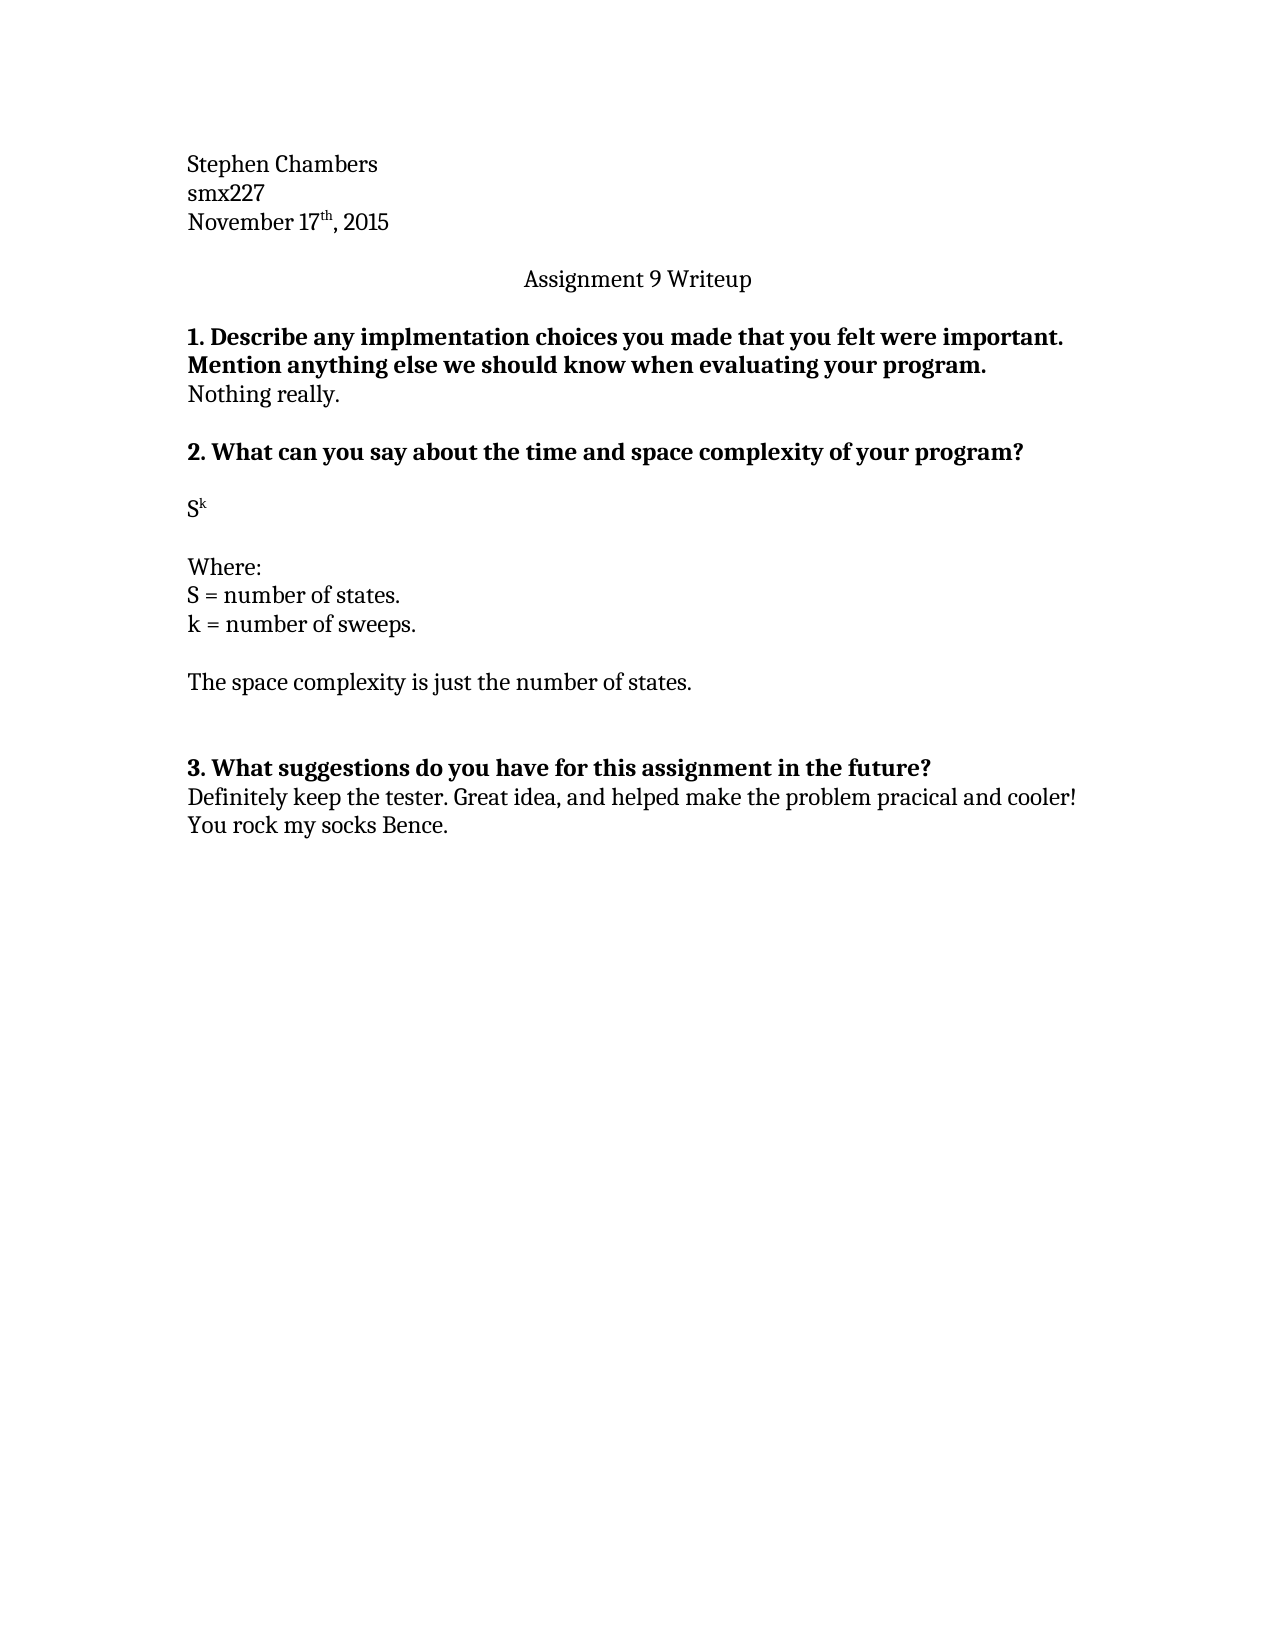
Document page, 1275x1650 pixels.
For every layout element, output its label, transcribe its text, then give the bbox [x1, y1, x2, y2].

text 2. What can you say about the time and space complexity of your program? [187, 437, 1087, 466]
text Definitely keep the tester. Great idea, and helped make the problem pracical and cooler! You rock my socks Bence. [187, 782, 1087, 840]
text Assignment 9 Writeup [187, 265, 1087, 294]
text smx227 [187, 179, 1087, 207]
text Where: [187, 552, 1087, 581]
text The space complexity is just the number of states. [187, 667, 1087, 696]
text k = number of sweeps. [187, 610, 1087, 639]
text November 17th, 2015 [187, 207, 1087, 236]
text Stephen Chambers [187, 150, 1087, 179]
text 1. Describe any implmentation choices you made that you felt were important. Mention anything else we should know when evaluating your program. [187, 322, 1087, 380]
text Nothing really. [187, 380, 1087, 409]
text 3. What suggestions do you have for this assignment in the future? [187, 754, 1087, 782]
text Sk [187, 495, 1087, 524]
text S = number of states. [187, 581, 1087, 610]
